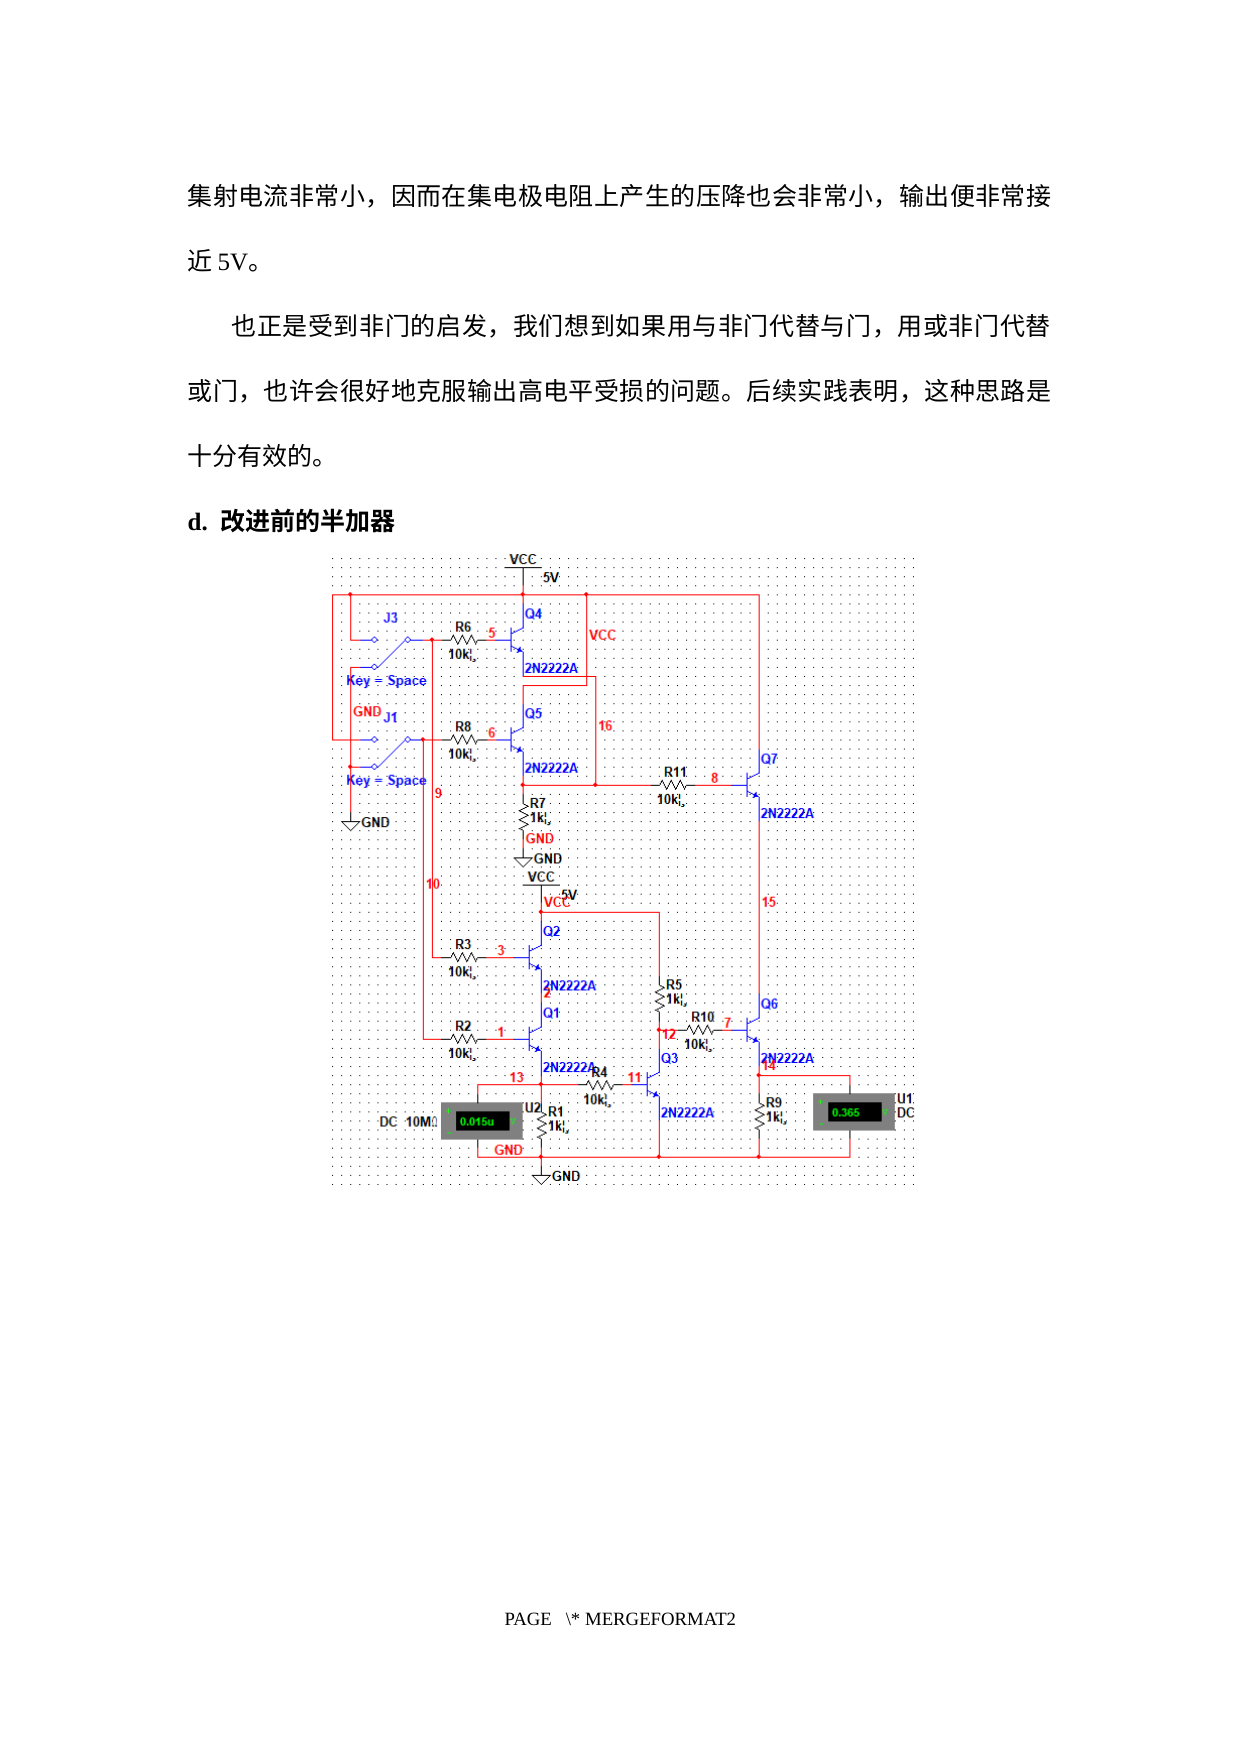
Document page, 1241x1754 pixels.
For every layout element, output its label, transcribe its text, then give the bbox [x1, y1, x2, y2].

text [187, 162, 1053, 292]
picture [325, 552, 916, 1188]
list 改进前的半加器 [187, 487, 1053, 552]
text 也正是受到非门的启发，我们想到如果用与非门代替与门，用或非门代替或门，也许会很好地克服输出高电平受损的问题。后续实践表明，这种思路是十分有效的。 [187, 292, 1053, 487]
